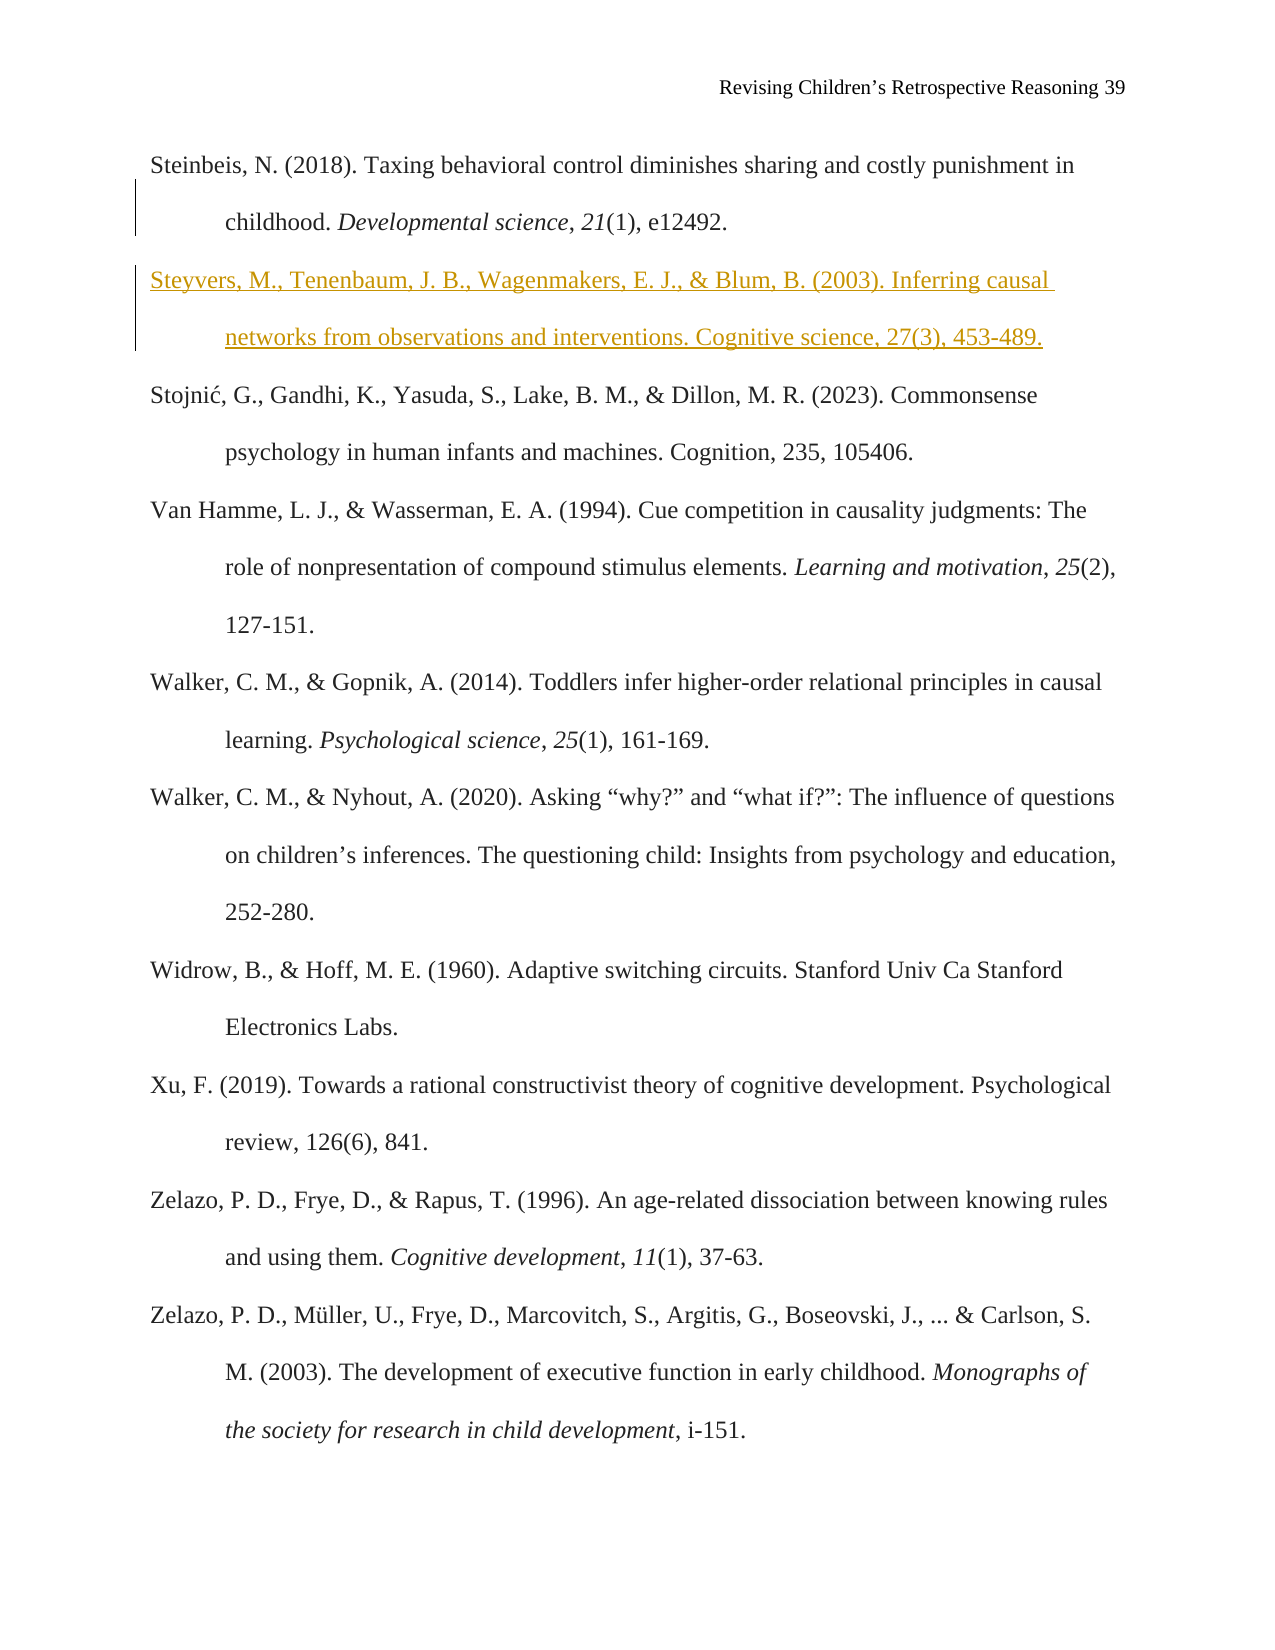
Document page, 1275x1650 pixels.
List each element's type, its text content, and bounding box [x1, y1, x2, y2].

text Steinbeis, N. (2018). Taxing behavioral control diminishes sharing and costly punishment in childhood. Developmental science, 21(1), e12492. [150, 150, 1125, 236]
text Xu, F. (2019). Towards a rational constructivist theory of cognitive development. Psychological review, 126(6), 841. [150, 1070, 1125, 1156]
text Walker, C. M., & Nyhout, A. (2020). Asking “why?” and “what if?”: The influence of questions on children’s inferences. The questioning child: Insights from psychology and education, 252-280. [150, 782, 1125, 926]
text Walker, C. M., & Gopnik, A. (2014). Toddlers infer higher-order relational principles in causal learning. Psychological science, 25(1), 161-169. [150, 667, 1125, 754]
text Zelazo, P. D., Müller, U., Frye, D., Marcovitch, S., Argitis, G., Boseovski, J., ... & Carlson, S. M. (2003). The development of executive function in early childhood. Monographs of the society for research in child development, i-151. [150, 1300, 1125, 1444]
text Van Hamme, L. J., & Wasserman, E. A. (1994). Cue competition in causality judgments: The role of nonpresentation of compound stimulus elements. Learning and motivation, 25(2), 127-151. [150, 495, 1125, 639]
text Widrow, B., & Hoff, M. E. (1960). Adaptive switching circuits. Stanford Univ Ca Stanford Electronics Labs. [150, 955, 1125, 1041]
text Stojnić, G., Gandhi, K., Yasuda, S., Lake, B. M., & Dillon, M. R. (2023). Commonsense psychology in human infants and machines. Cognition, 235, 105406. [150, 380, 1125, 466]
text Zelazo, P. D., Frye, D., & Rapus, T. (1996). An age-related dissociation between knowing rules and using them. Cognitive development, 11(1), 37-63. [150, 1185, 1125, 1271]
